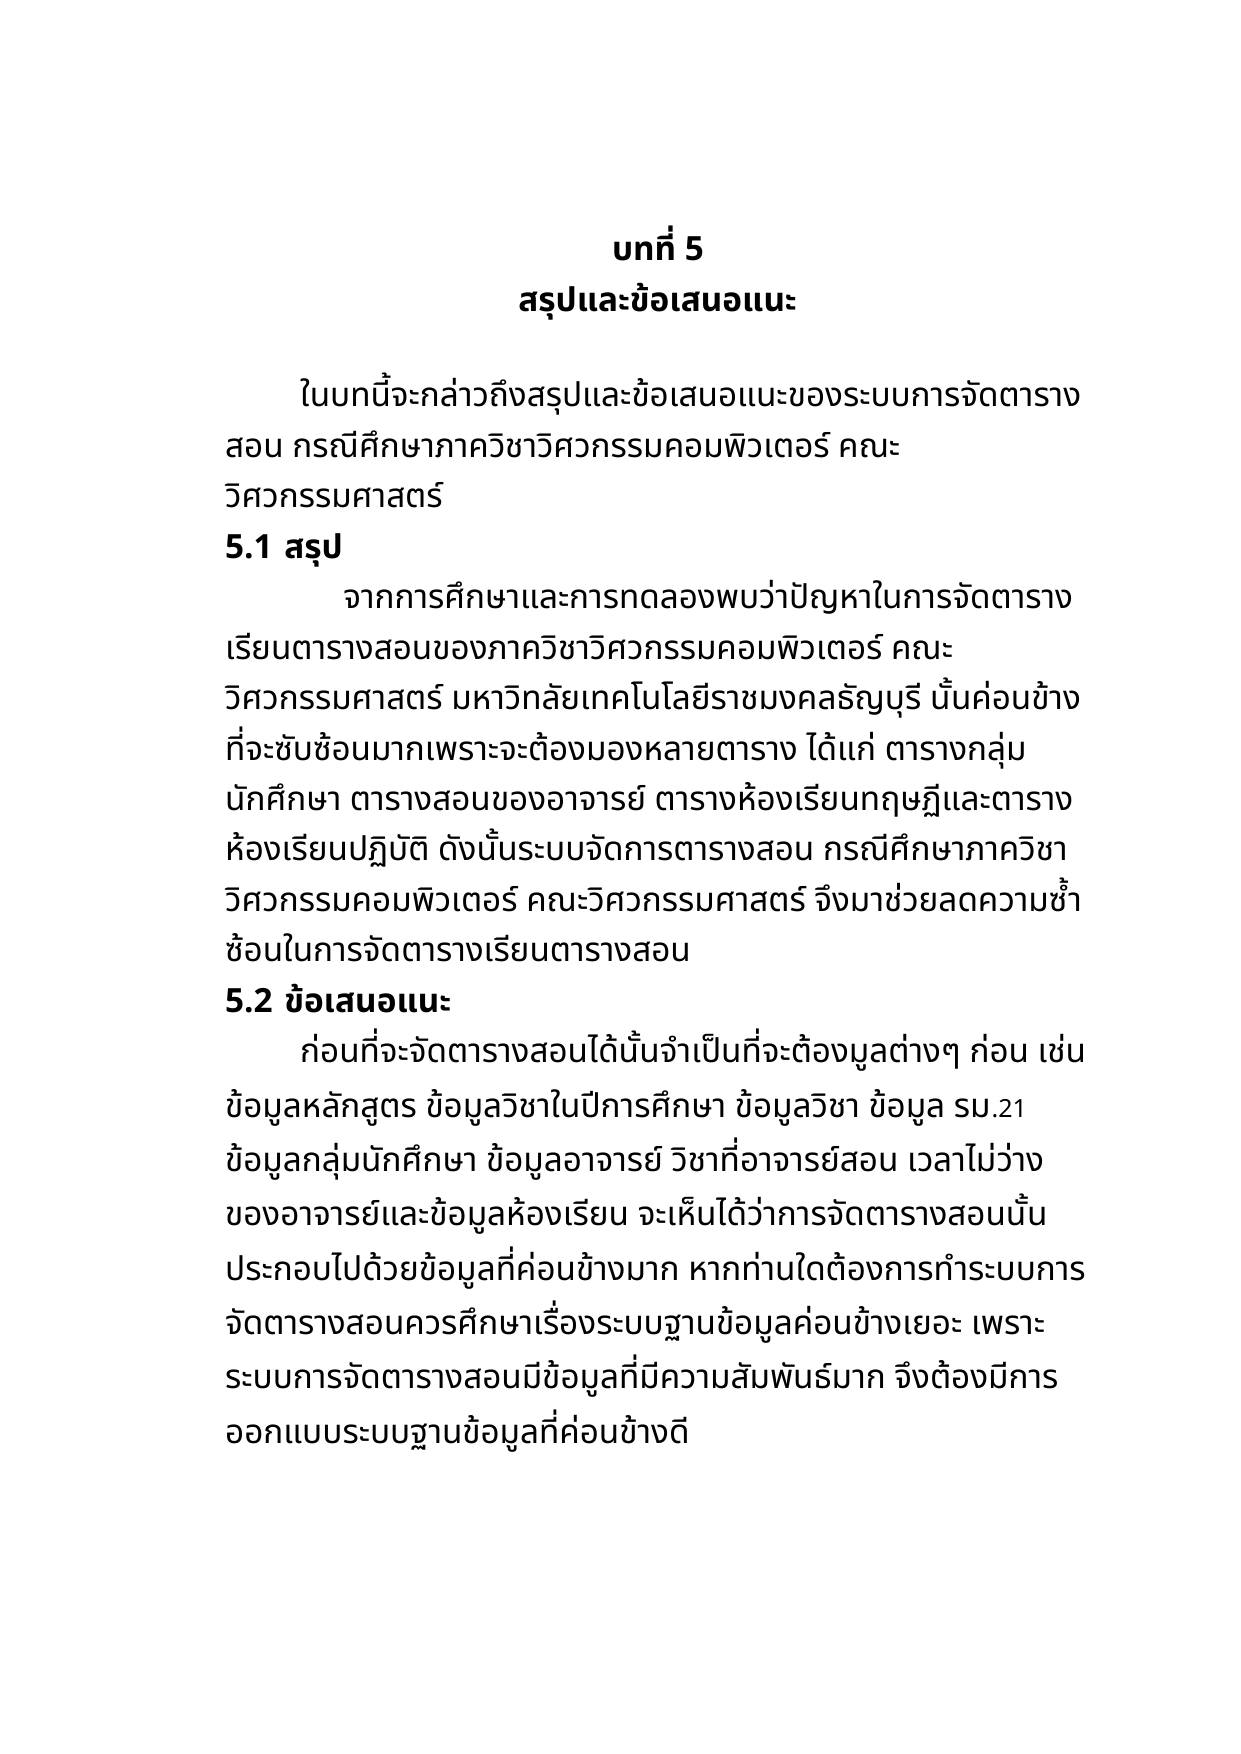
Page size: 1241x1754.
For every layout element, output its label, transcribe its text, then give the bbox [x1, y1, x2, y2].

text ในบทนี้จะกล่าวถึงสรุปและข้อเสนอแนะของระบบการจัดตารางสอน กรณีศึกษาภาควิชาวิศวกรรมคอมพิวเตอร์ คณะวิศวกรรมศาสตร์ [225, 371, 1090, 523]
text จากการศึกษาและการทดลองพบว่าปัญหาในการจัดตารางเรียนตารางสอนของภาควิชาวิศวกรรมคอมพิวเตอร์ คณะวิศวกรรมศาสตร์ มหาวิทลัยเทคโนโลยีราชมงคลธัญบุรี นั้นค่อนข้างที่จะซับซ้อนมากเพราะจะต้องมองหลายตาราง ได้แก่ ตารางกลุ่มนักศึกษา ตารางสอนของอาจารย์ ตารางห้องเรียนทฤษฏีและตารางห้องเรียนปฏิบัติ ดังนั้นระบบจัดการตารางสอน กรณีศึกษาภาควิชาวิศวกรรมคอมพิวเตอร์ คณะวิศวกรรมศาสตร์ จึงมาช่วยลดความซ้ำซ้อนในการจัดตารางเรียนตารางสอน [225, 573, 1090, 977]
text สรุปและข้อเสนอแนะ [225, 276, 1090, 326]
list ข้อเสนอแนะ [225, 977, 1090, 1027]
text บทที่ 5 [225, 225, 1090, 276]
text ก่อนที่จะจัดตารางสอนได้นั้นจำเป็นที่จะต้องมูลต่างๆ ก่อน เช่น ข้อมูลหลักสูตร ข้อมูลวิชาในปีการศึกษา ข้อมูลวิชา ข้อมูล รม.21 ข้อมูลกลุ่มนักศึกษา ข้อมูลอาจารย์ วิชาที่อาจารย์สอน เวลาไม่ว่างของอาจารย์และข้อมูลห้องเรียน จะเห็นได้ว่าการจัดตารางสอนนั้นประกอบไปด้วยข้อมูลที่ค่อนข้างมาก หากท่านใดต้องการทำระบบการจัดตารางสอนควรศึกษาเรื่องระบบฐานข้อมูลค่อนข้างเยอะ เพราะระบบการจัดตารางสอนมีข้อมูลที่มีความสัมพันธ์มาก จึงต้องมีการออกแบบระบบฐานข้อมูลที่ค่อนข้างดี [225, 1027, 1090, 1458]
list สรุป [225, 523, 1090, 573]
